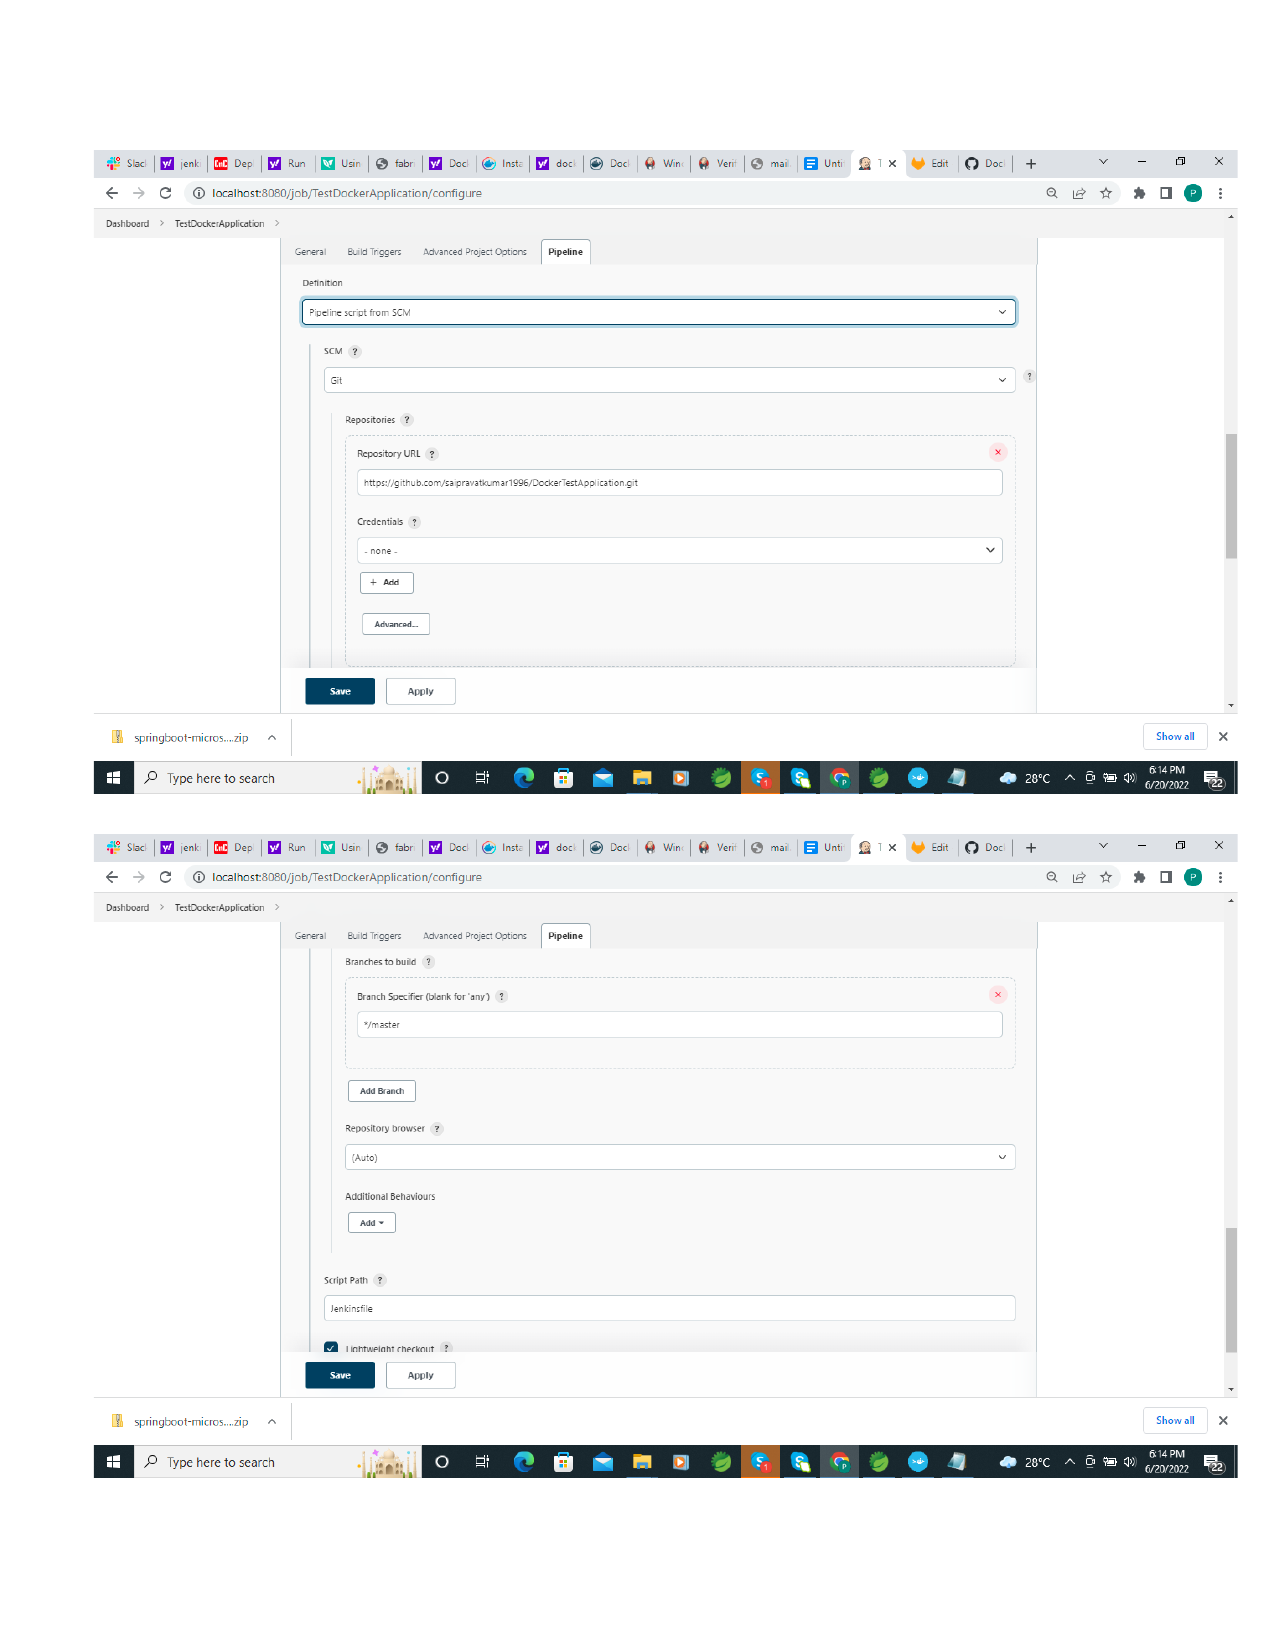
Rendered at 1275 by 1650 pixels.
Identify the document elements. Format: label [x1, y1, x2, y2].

picture [93, 150, 1238, 794]
picture [93, 834, 1238, 1478]
